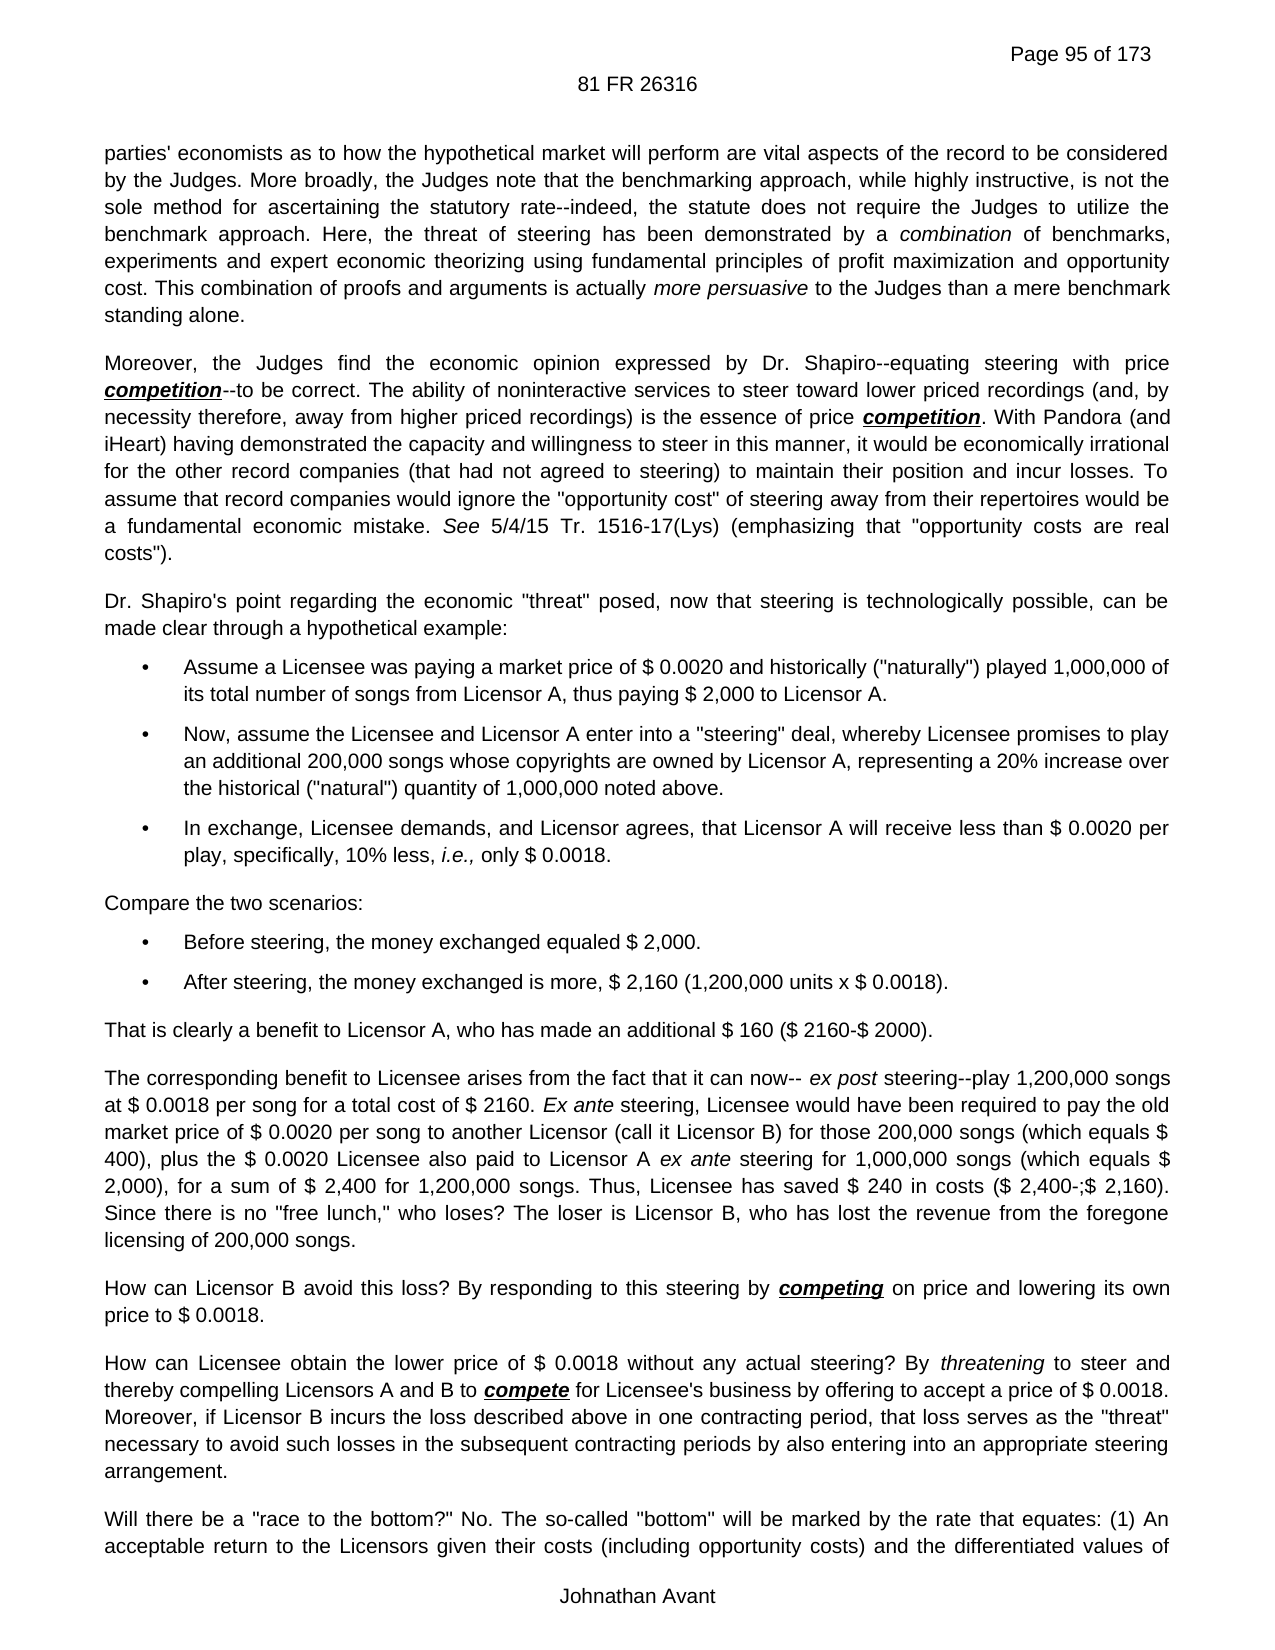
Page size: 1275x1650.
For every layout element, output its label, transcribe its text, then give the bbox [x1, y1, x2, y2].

list Before steering, the money exchanged equaled $ 2,000. [142, 927, 1171, 954]
list After steering, the money exchanged is more, $ 2,160 (1,200,000 units x $ 0.0018). [142, 967, 1171, 994]
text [104, 137, 1171, 327]
text How can Licensee obtain the lower price of $ 0.0018 without any actual steering? By threatening to steer and thereby compelling Licensors A and B to compete for Licensee's business by offering to accept a price of $ 0.0018. Moreover, if Licensor B incurs the loss described above in one contracting period, that loss serves as the "threat" necessary to avoid such losses in the subsequent contracting periods by also entering into an appropriate steering arrangement. [104, 1348, 1171, 1483]
text That is clearly a benefit to Licensor A, who has made an additional $ 160 ($ 2160-$ 2000). [104, 1014, 1171, 1042]
list In exchange, Licensee demands, and Licensor agrees, that Licensor A will receive less than $ 0.0020 per play, specifically, 10% less, i.e., only $ 0.0018. [142, 812, 1171, 867]
text The corresponding benefit to Licensee arises from the fact that it can now-- ex post steering--play 1,200,000 songs at $ 0.0018 per song for a total cost of $ 2160. Ex ante steering, Licensee would have been required to pay the old market price of $ 0.0020 per song to another Licensor (call it Licensor B) for those 200,000 songs (which equals $ 400), plus the $ 0.0020 Licensee also paid to Licensor A ex ante steering for 1,000,000 songs (which equals $ 2,000), for a sum of $ 2,400 for 1,200,000 songs. Thus, Licensee has saved $ 240 in costs ($ 2,400-;$ 2,160). Since there is no "free lunch," who loses? The loser is Licensor B, who has lost the revenue from the foregone licensing of 200,000 songs. [104, 1062, 1171, 1252]
text Dr. Shapiro's point regarding the economic "threat" posed, now that steering is technologically possible, can be made clear through a hypothetical example: [104, 585, 1171, 639]
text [104, 1504, 1171, 1558]
text Compare the two scenarios: [104, 887, 1171, 914]
list Assume a Licensee was paying a market price of $ 0.0020 and historically ("naturally") played 1,000,000 of its total number of songs from Licensor A, thus paying $ 2,000 to Licensor A. [142, 652, 1171, 706]
list Now, assume the Licensee and Licensor A enter into a "steering" deal, whereby Licensee promises to play an additional 200,000 songs whose copyrights are owned by Licensor A, representing a 20% increase over the historical ("natural") quantity of 1,000,000 noted above. [142, 719, 1171, 800]
text How can Licensor B avoid this loss? By responding to this steering by competing on price and lowering its own price to $ 0.0018. [104, 1273, 1171, 1327]
text Moreover, the Judges find the economic opinion expressed by Dr. Shapiro--equating steering with price competition--to be correct. The ability of noninteractive services to steer toward lower priced recordings (and, by necessity therefore, away from higher priced recordings) is the essence of price competition. With Pandora (and iHeart) having demonstrated the capacity and willingness to steer in this manner, it would be economically irrational for the other record companies (that had not agreed to steering) to maintain their position and incur losses. To assume that record companies would ignore the "opportunity cost" of steering away from their repertoires would be a fundamental economic mistake. See 5/4/15 Tr. 1516-17(Lys) (emphasizing that "opportunity costs are real costs"). [104, 348, 1171, 564]
